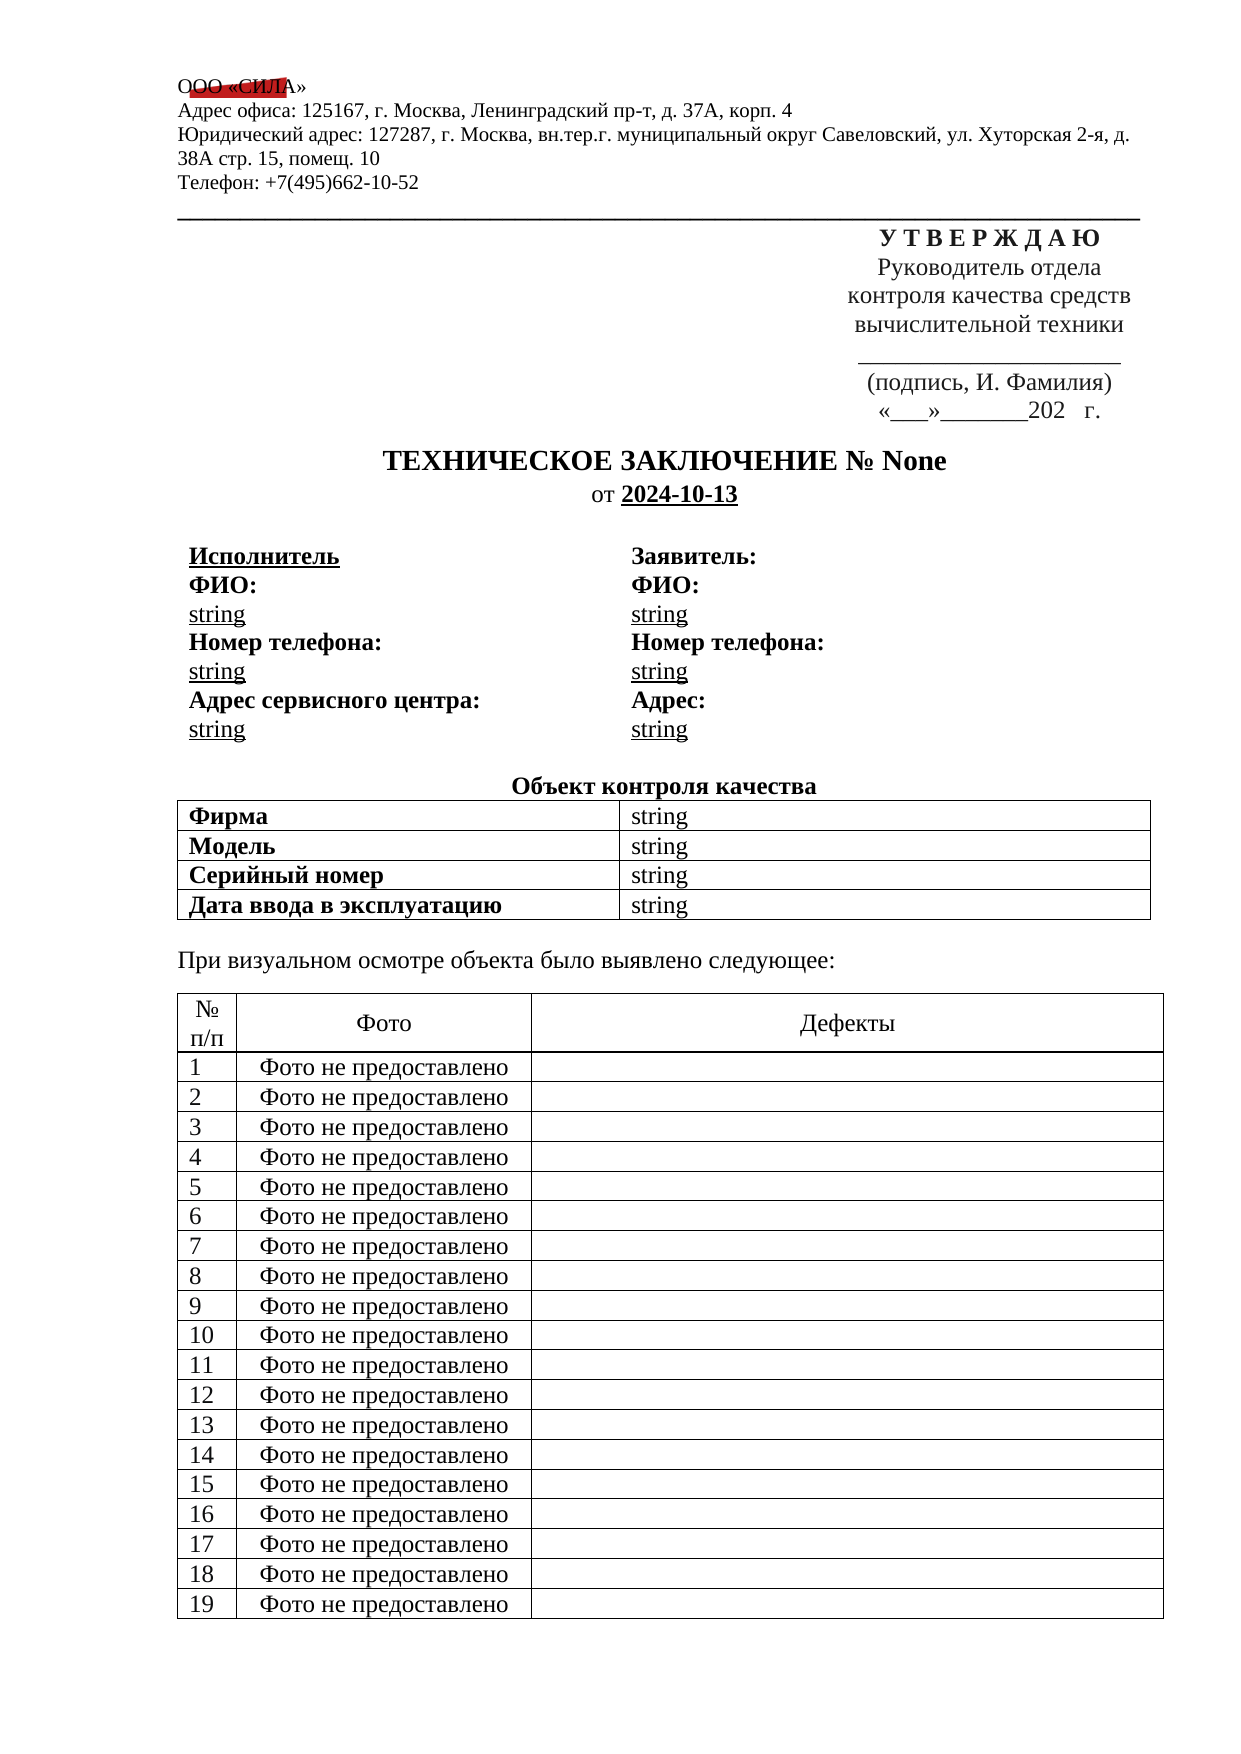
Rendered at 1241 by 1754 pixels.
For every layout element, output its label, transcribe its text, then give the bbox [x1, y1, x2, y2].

table_cell Фото не предоставлено [237, 1261, 531, 1290]
table_cell [532, 1529, 1163, 1558]
table_cell [532, 1172, 1163, 1200]
table_cell 19 [178, 1589, 236, 1617]
table_cell [532, 1082, 1163, 1111]
table_cell string [620, 890, 1150, 919]
table_cell Фото не предоставлено [237, 1499, 531, 1528]
table_cell 8 [178, 1261, 236, 1290]
table_cell 1 [178, 1053, 236, 1081]
table_cell Объект контроля качества [177, 743, 1151, 800]
table_cell [532, 1380, 1163, 1409]
table_cell [532, 1589, 1163, 1617]
table_cell 12 [178, 1380, 236, 1409]
text от 2024-10-13 [177, 479, 1152, 508]
table_cell Номер телефона: string [620, 628, 1151, 685]
table_cell Фото не предоставлено [237, 1291, 531, 1319]
table_header №п/п [178, 994, 236, 1051]
text _____________________ [827, 338, 1152, 367]
table_cell 10 [178, 1321, 236, 1349]
table_cell Фото не предоставлено [237, 1321, 531, 1349]
table_cell [532, 1053, 1163, 1081]
table_header Дефекты [532, 994, 1163, 1051]
table_cell Фото не предоставлено [237, 1201, 531, 1230]
table_cell Фото не предоставлено [237, 1142, 531, 1171]
table_cell string [620, 801, 1150, 830]
table_cell [532, 1440, 1163, 1468]
table_cell Фото не предоставлено [237, 1470, 531, 1498]
table_cell ФИО: string [620, 570, 1151, 627]
table_cell 7 [178, 1231, 236, 1260]
picture [189, 77, 287, 98]
table_cell 11 [178, 1350, 236, 1379]
table_cell 9 [178, 1291, 236, 1319]
table_cell string [620, 861, 1150, 889]
table_cell Фото не предоставлено [237, 1410, 531, 1439]
table_cell [532, 1142, 1163, 1171]
table_cell [532, 1350, 1163, 1379]
table_cell [532, 1470, 1163, 1498]
table_cell Фото не предоставлено [237, 1440, 531, 1468]
table_cell Фото не предоставлено [237, 1231, 531, 1260]
table_cell Номер телефона: string [177, 628, 620, 685]
table_cell Адрес сервисного центра: string [177, 685, 620, 742]
table_cell Дата ввода в эксплуатацию [178, 890, 619, 919]
table_cell 15 [178, 1470, 236, 1498]
table_cell [532, 1261, 1163, 1290]
table_cell Фото не предоставлено [237, 1053, 531, 1081]
table_cell string [620, 831, 1150, 859]
table_cell 5 [178, 1172, 236, 1200]
table_cell Фото не предоставлено [237, 1112, 531, 1141]
table_cell Фото не предоставлено [237, 1529, 531, 1558]
table_cell 3 [178, 1112, 236, 1141]
text При визуальном осмотре объекта было выявлено следующее: [177, 945, 1152, 974]
table_cell [532, 1321, 1163, 1349]
table_cell Фото не предоставлено [237, 1350, 531, 1379]
table_cell 2 [178, 1082, 236, 1111]
table_cell [532, 1499, 1163, 1528]
table_cell Фото не предоставлено [237, 1082, 531, 1111]
text «___»_______202 г. [753, 395, 1152, 424]
table_cell 18 [178, 1559, 236, 1588]
table_cell [532, 1201, 1163, 1230]
text (подпись, И. Фамилия) [827, 367, 1152, 395]
table_cell Адрес: string [620, 685, 1151, 742]
table_header Заявитель: [620, 541, 1151, 570]
table_cell Фото не предоставлено [237, 1559, 531, 1588]
text Руководитель отдела контроля качества средств вычислительной техники [827, 252, 1152, 338]
table_cell 6 [178, 1201, 236, 1230]
table_cell 14 [178, 1440, 236, 1468]
table_cell Серийный номер [178, 861, 619, 889]
table_cell 17 [178, 1529, 236, 1558]
table_cell Фирма [178, 801, 619, 830]
table_header Исполнитель [177, 541, 620, 570]
table_cell [532, 1231, 1163, 1260]
table_cell [532, 1291, 1163, 1319]
table_cell [532, 1410, 1163, 1439]
table_cell ФИО: string [177, 570, 620, 627]
table_cell Модель [178, 831, 619, 859]
text У Т В Е Р Ж Д А Ю [177, 223, 1152, 252]
table_cell 13 [178, 1410, 236, 1439]
table_header Фото [237, 994, 531, 1051]
table_cell Фото не предоставлено [237, 1172, 531, 1200]
table_cell 16 [178, 1499, 236, 1528]
table_cell Фото не предоставлено [237, 1589, 531, 1617]
text ТЕХНИЧЕСКОЕ ЗАКЛЮЧЕНИЕ № None [177, 443, 1152, 477]
table_cell 4 [178, 1142, 236, 1171]
table_cell Фото не предоставлено [237, 1380, 531, 1409]
table_cell [532, 1112, 1163, 1141]
table_cell [532, 1559, 1163, 1588]
